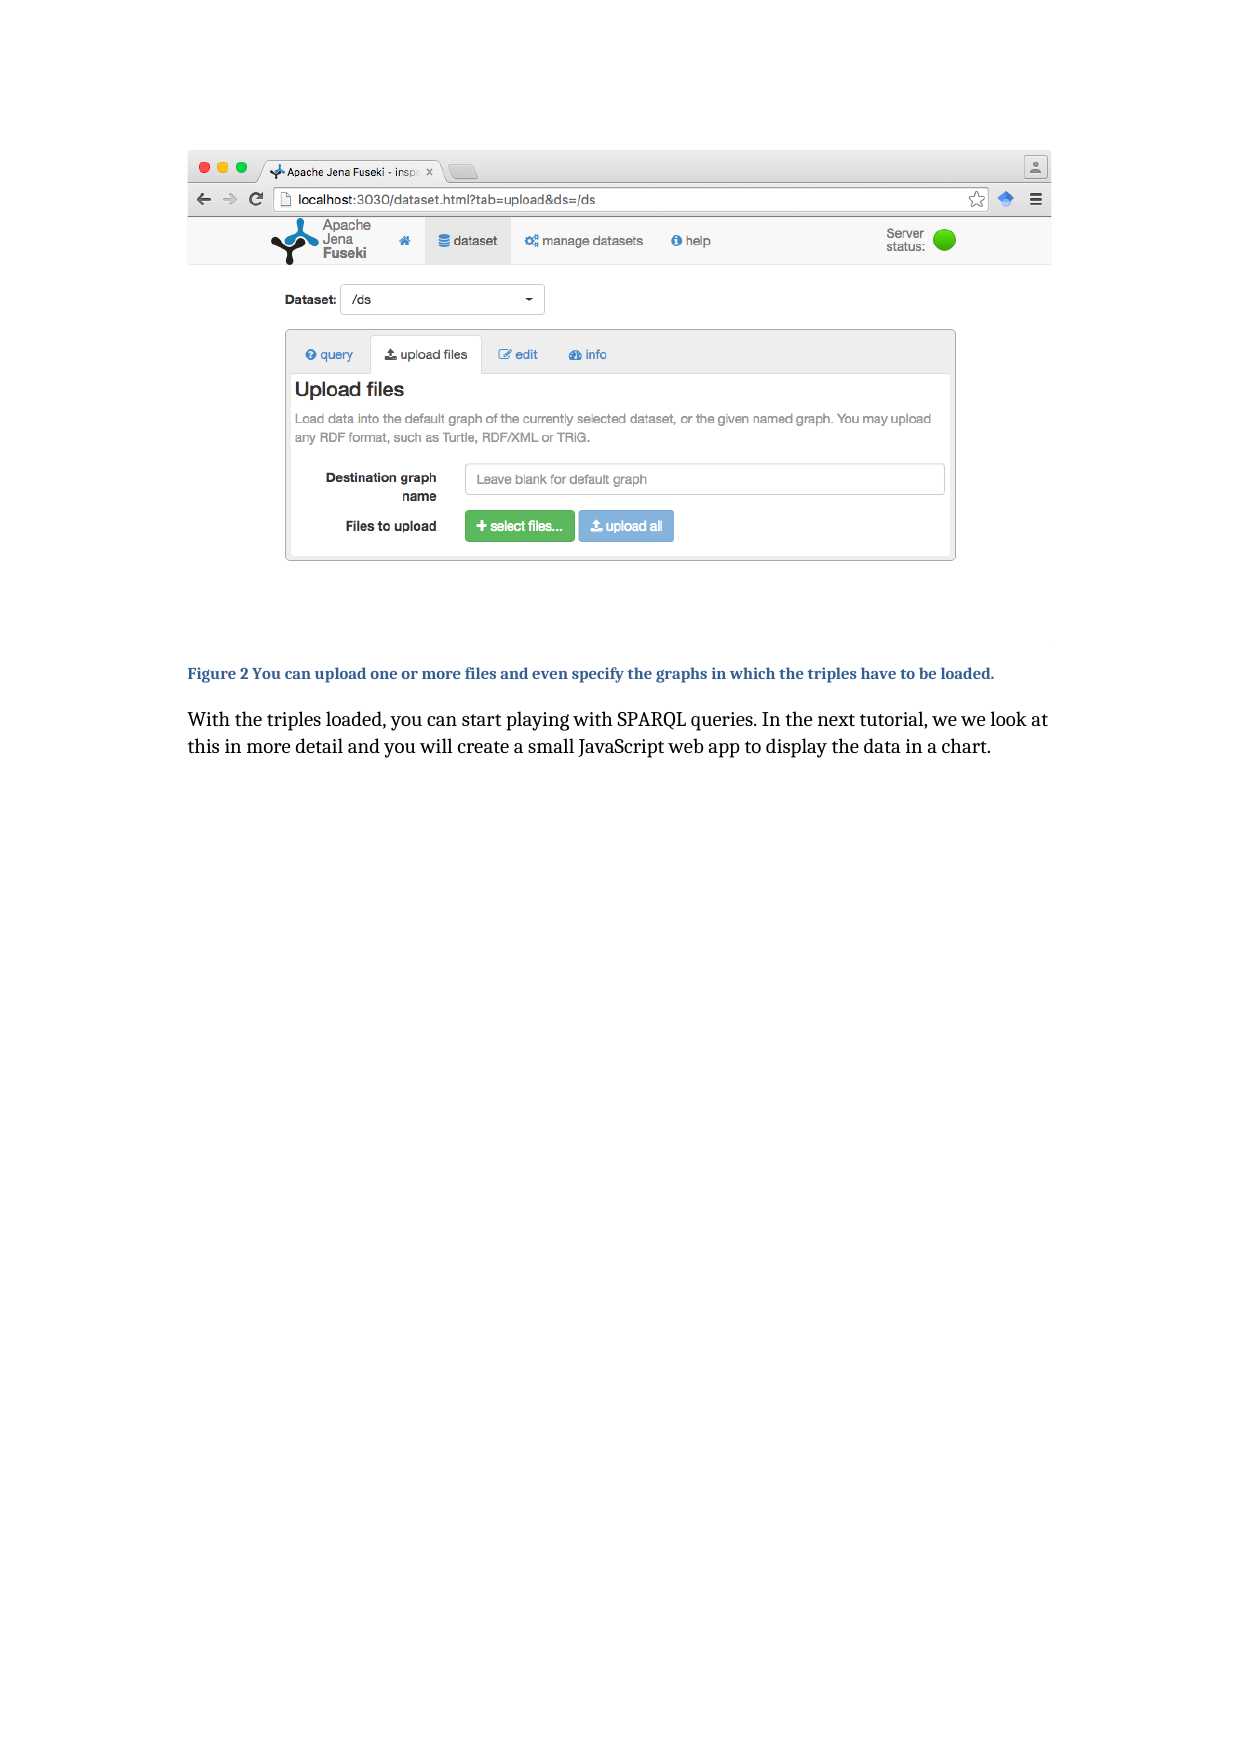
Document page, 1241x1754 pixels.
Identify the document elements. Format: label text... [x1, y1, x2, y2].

text With the triples loaded, you can start playing with SPARQL queries. In the next tutorial, we we look at this in more detail and you will create a small JavaScript web app to display the data in a chart. [187, 707, 1053, 759]
picture [187, 150, 1052, 641]
